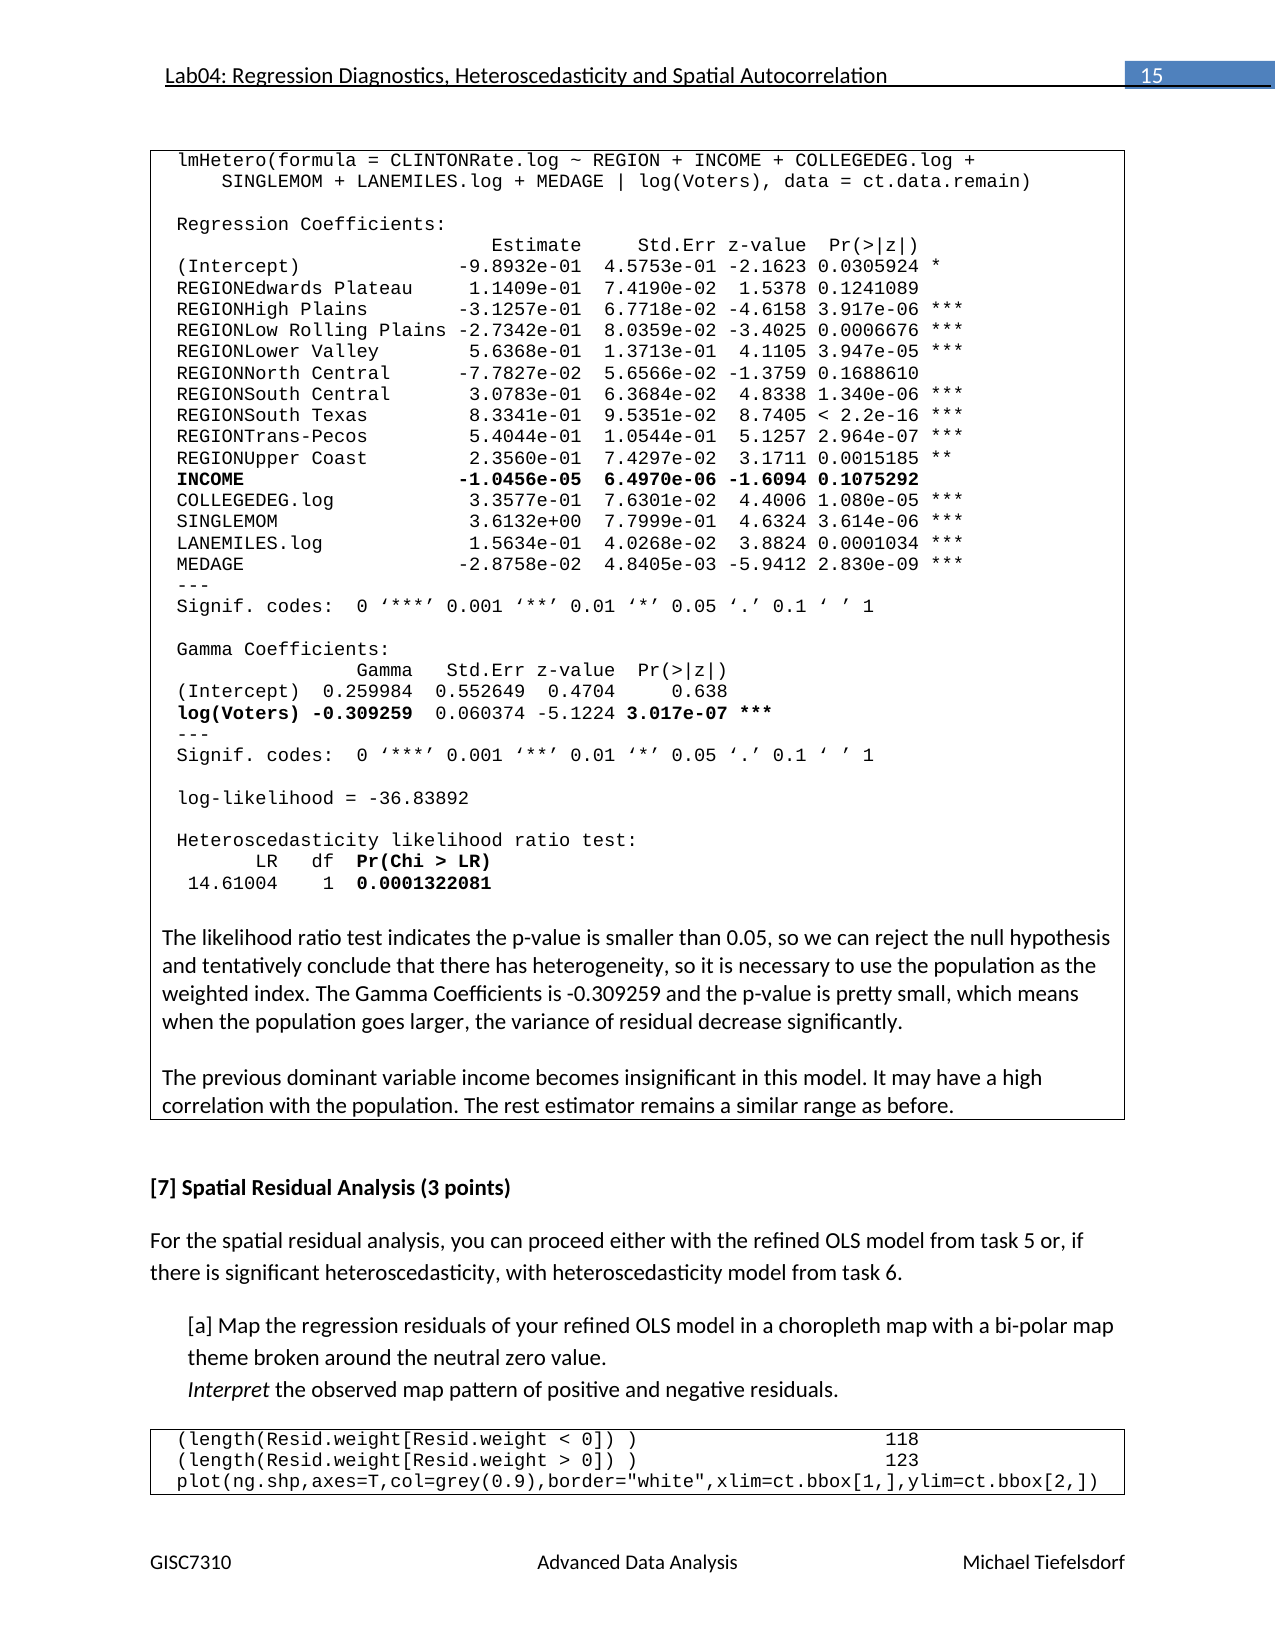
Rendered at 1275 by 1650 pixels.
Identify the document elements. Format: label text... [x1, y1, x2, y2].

text For the spatial residual analysis, you can proceed either with the refined OLS model from task 5 or, if there is significant heteroscedasticity, with heteroscedasticity model from task 6. [150, 1226, 1125, 1286]
text [a] Map the regression residuals of your refined OLS model in a choropleth map with a bi-polar map theme broken around the neutral zero value. Interpret the observed map pattern of positive and negative residuals. [187, 1311, 1125, 1404]
text [7] Spatial Residual Analysis (3 points) [150, 1173, 1125, 1201]
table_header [151, 151, 1124, 1119]
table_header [151, 1430, 1124, 1493]
